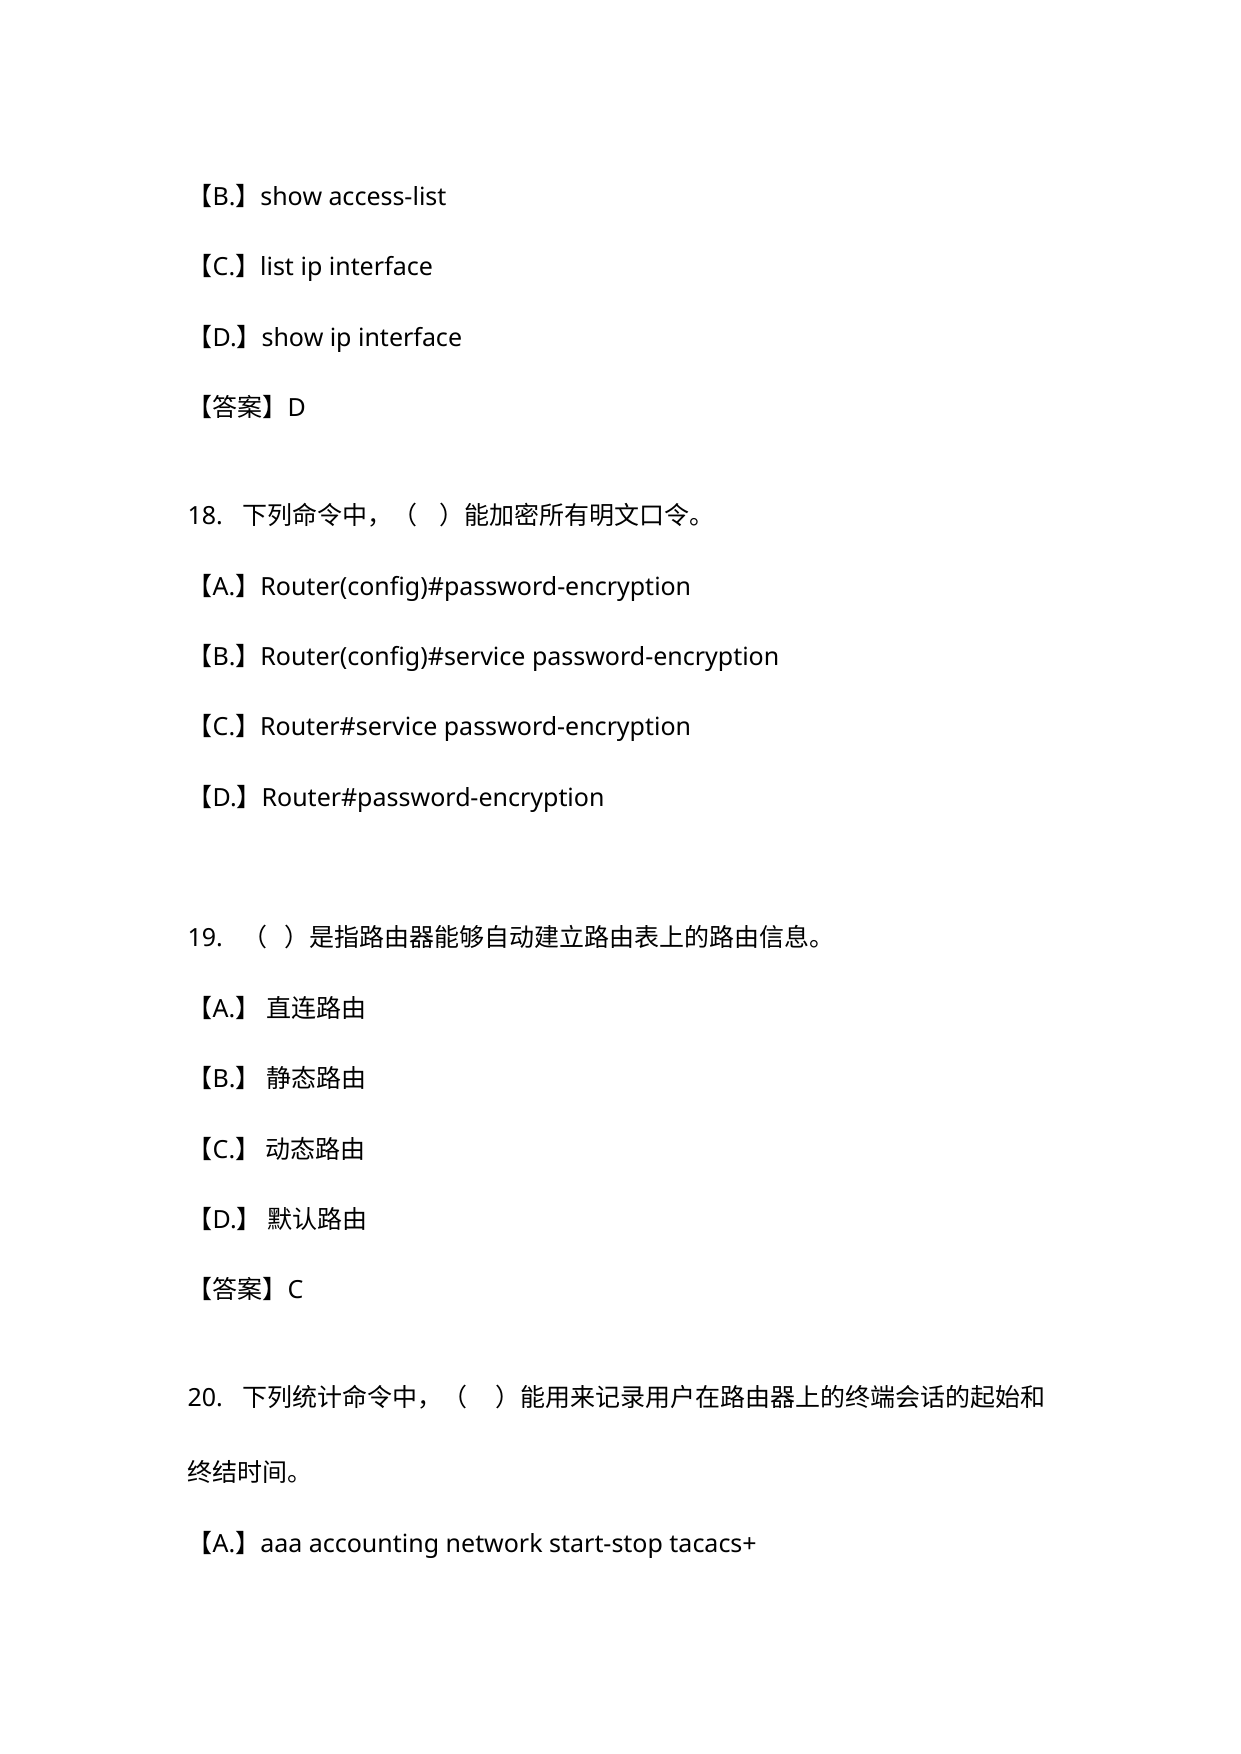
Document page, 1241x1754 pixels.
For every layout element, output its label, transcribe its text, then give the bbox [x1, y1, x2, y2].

text 【A.】Router(config)#password-encryption [187, 552, 1053, 617]
text 【B.】Router(config)#service password-encryption [187, 622, 1053, 687]
text 【B.】 静态路由 [187, 1044, 1053, 1109]
text 【A.】aaa accounting network start-stop tacacs+ [187, 1509, 1053, 1574]
text 【C.】Router#service password-encryption [187, 692, 1053, 757]
text 【D.】Router#password-encryption [187, 763, 1053, 828]
list 下列统计命令中，（ ）能用来记录用户在路由器上的终端会话的起始和终结时间。 [187, 1363, 1053, 1503]
text 【答案】C [187, 1256, 1053, 1321]
text 【C.】 动态路由 [187, 1115, 1053, 1180]
text 【A.】 直连路由 [187, 974, 1053, 1039]
text 【D.】show ip interface [187, 303, 1053, 368]
list （ ）是指路由器能够自动建立路由表上的路由信息。 [187, 903, 1053, 968]
text 【B.】show access-list [187, 162, 1053, 227]
list 下列命令中，（ ）能加密所有明文口令。 [187, 481, 1053, 546]
text 【答案】D [187, 373, 1053, 438]
text 【D.】 默认路由 [187, 1185, 1053, 1250]
text 【C.】list ip interface [187, 232, 1053, 297]
